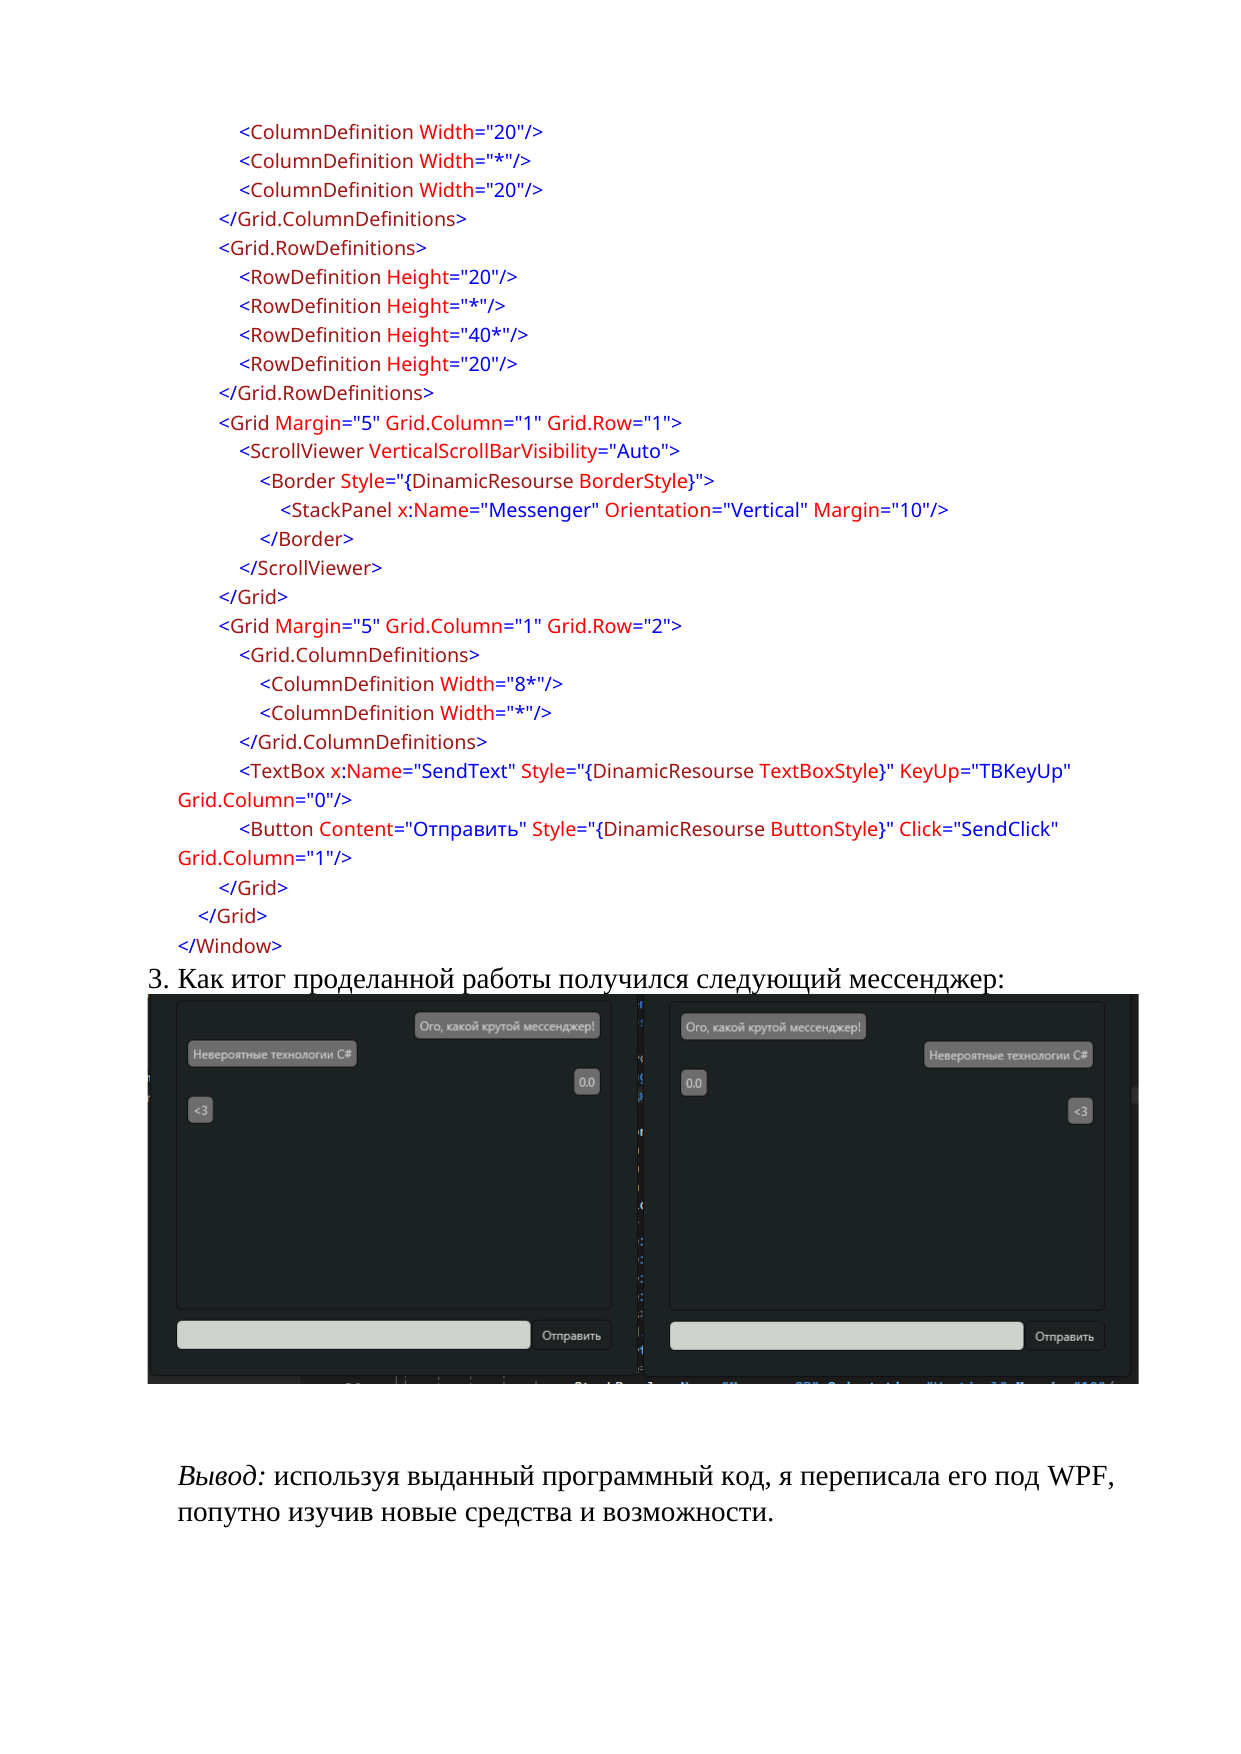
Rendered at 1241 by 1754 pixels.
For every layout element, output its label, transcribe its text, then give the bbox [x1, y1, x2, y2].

list Как итог проделанной работы получился следующий мессенджер: [148, 961, 1152, 994]
text <ColumnDefinition Width="*"/> [177, 699, 1152, 726]
text <Grid.RowDefinitions> [177, 234, 1152, 261]
text <ColumnDefinition Width="8*"/> [177, 670, 1152, 697]
text </Grid> [177, 583, 1152, 610]
text <Grid Margin="5" Grid.Column="1" Grid.Row="2"> [177, 612, 1152, 639]
text <Grid.ColumnDefinitions> [177, 641, 1152, 668]
text <ColumnDefinition Width="20"/> [177, 176, 1152, 203]
text <RowDefinition Height="40*"/> [177, 322, 1152, 348]
text <RowDefinition Height="*"/> [177, 292, 1152, 319]
text </Grid> [177, 874, 1152, 901]
text </Grid.ColumnDefinitions> [177, 205, 1152, 232]
text <Border Style="{DinamicResourse BorderStyle}"> [177, 467, 1152, 494]
text </Border> [177, 525, 1152, 552]
text </ScrollViewer> [177, 554, 1152, 581]
text <Grid Margin="5" Grid.Column="1" Grid.Row="1"> [177, 409, 1152, 436]
text <ColumnDefinition Width="20"/> [177, 118, 1152, 145]
text </Window> [177, 932, 1152, 959]
text <StackPanel x:Name="Messenger" Orientation="Vertical" Margin="10"/> [177, 496, 1152, 523]
text </Grid> [177, 903, 1152, 930]
text Вывод: используя выданный программный код, я переписала его под WPF, попутно изучив новые средства и возможности. [177, 1458, 1152, 1528]
text </Grid.RowDefinitions> [177, 380, 1152, 407]
text <RowDefinition Height="20"/> [177, 351, 1152, 378]
text <TextBox x:Name="SendText" Style="{DinamicResourse TextBoxStyle}" KeyUp="TBKeyUp" Grid.Column="0"/> [177, 757, 1152, 813]
text <ColumnDefinition Width="*"/> [177, 147, 1152, 174]
text <RowDefinition Height="20"/> [177, 263, 1152, 290]
text <Button Content="Отправить" Style="{DinamicResourse ButtonStyle}" Click="SendClick" Grid.Column="1"/> [177, 816, 1152, 872]
text </Grid.ColumnDefinitions> [177, 728, 1152, 755]
picture [147, 994, 1139, 1384]
text <ScrollViewer VerticalScrollBarVisibility="Auto"> [177, 438, 1152, 465]
